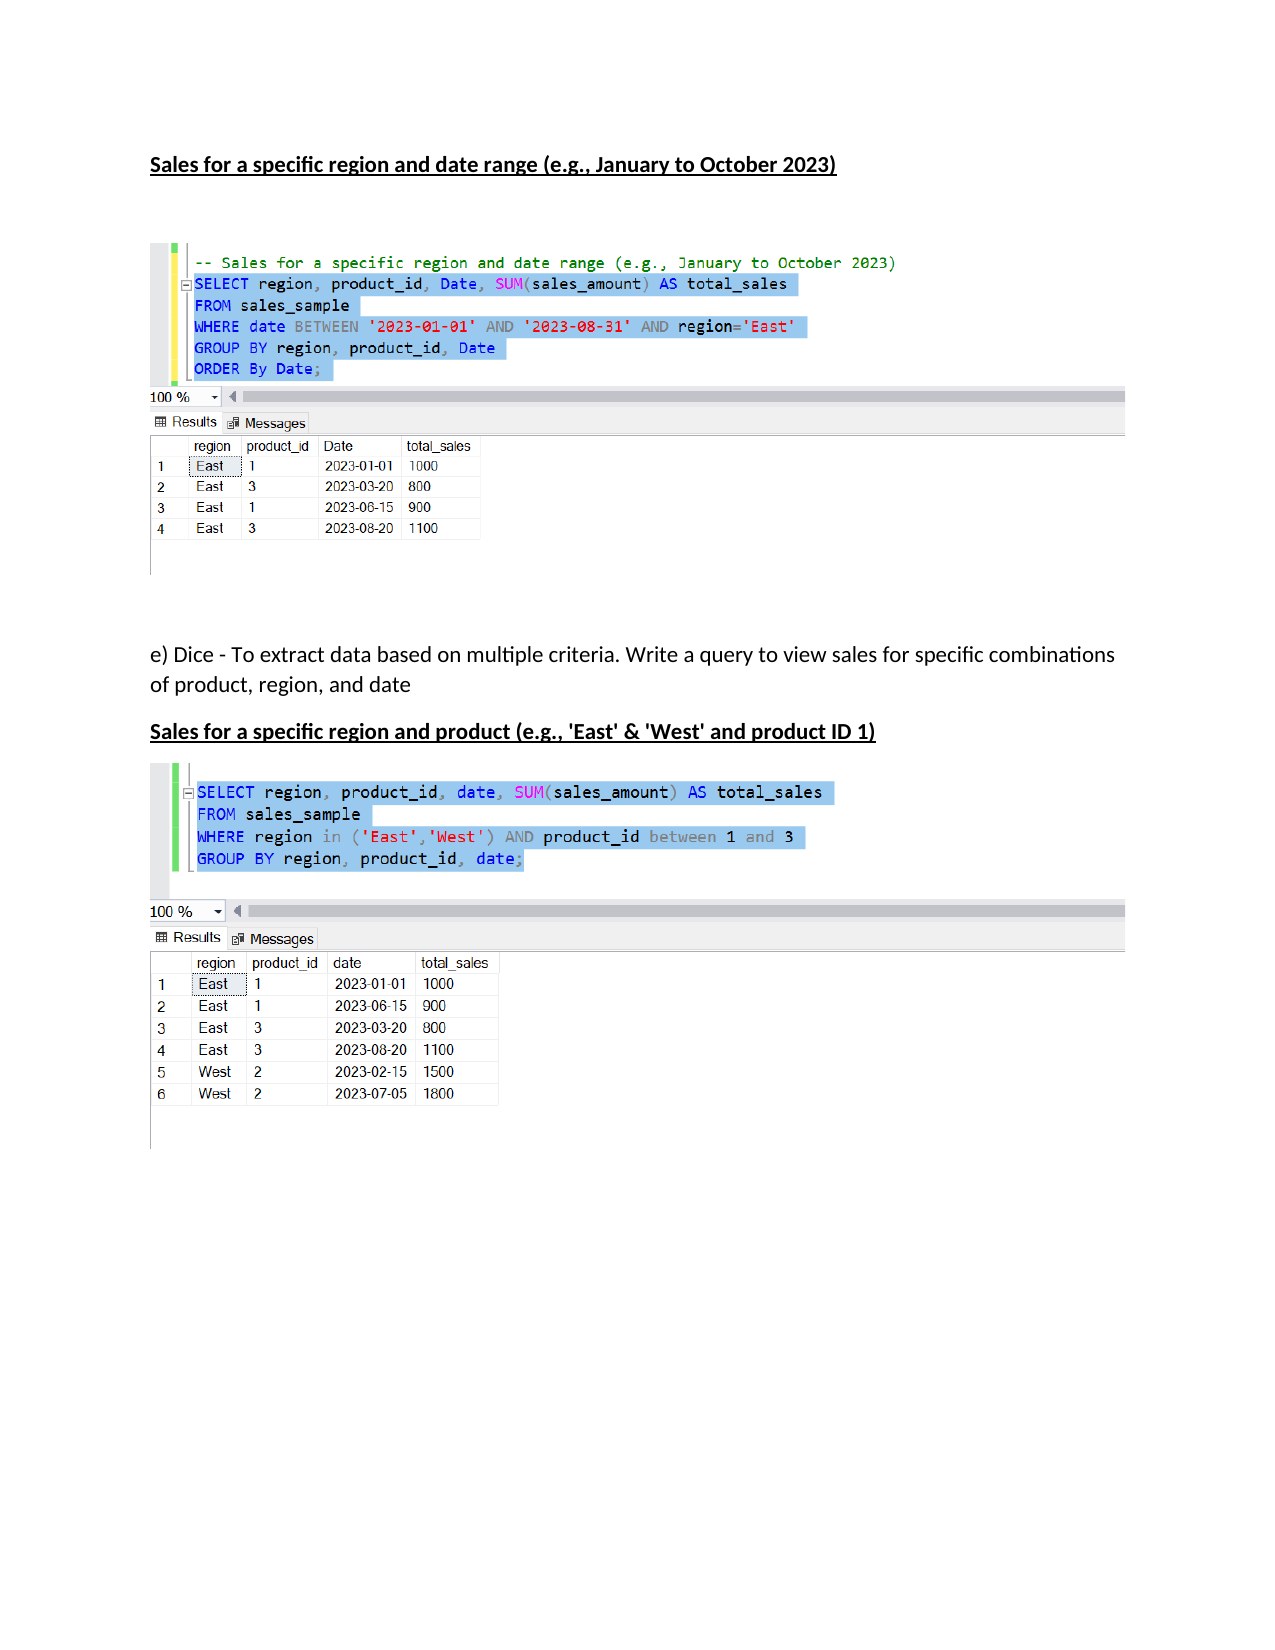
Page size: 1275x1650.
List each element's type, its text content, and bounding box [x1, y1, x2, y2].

picture [150, 243, 1125, 575]
text e) Dice - To extract data based on multiple criteria. Write a query to view sales for specific combinations of product, region, and date [150, 640, 1125, 698]
text Sales for a specific region and product (e.g., 'East' & 'West' and product ID 1) [150, 717, 1125, 745]
text Sales for a specific region and date range (e.g., January to October 2023) [150, 150, 1125, 178]
picture [150, 763, 1125, 1149]
